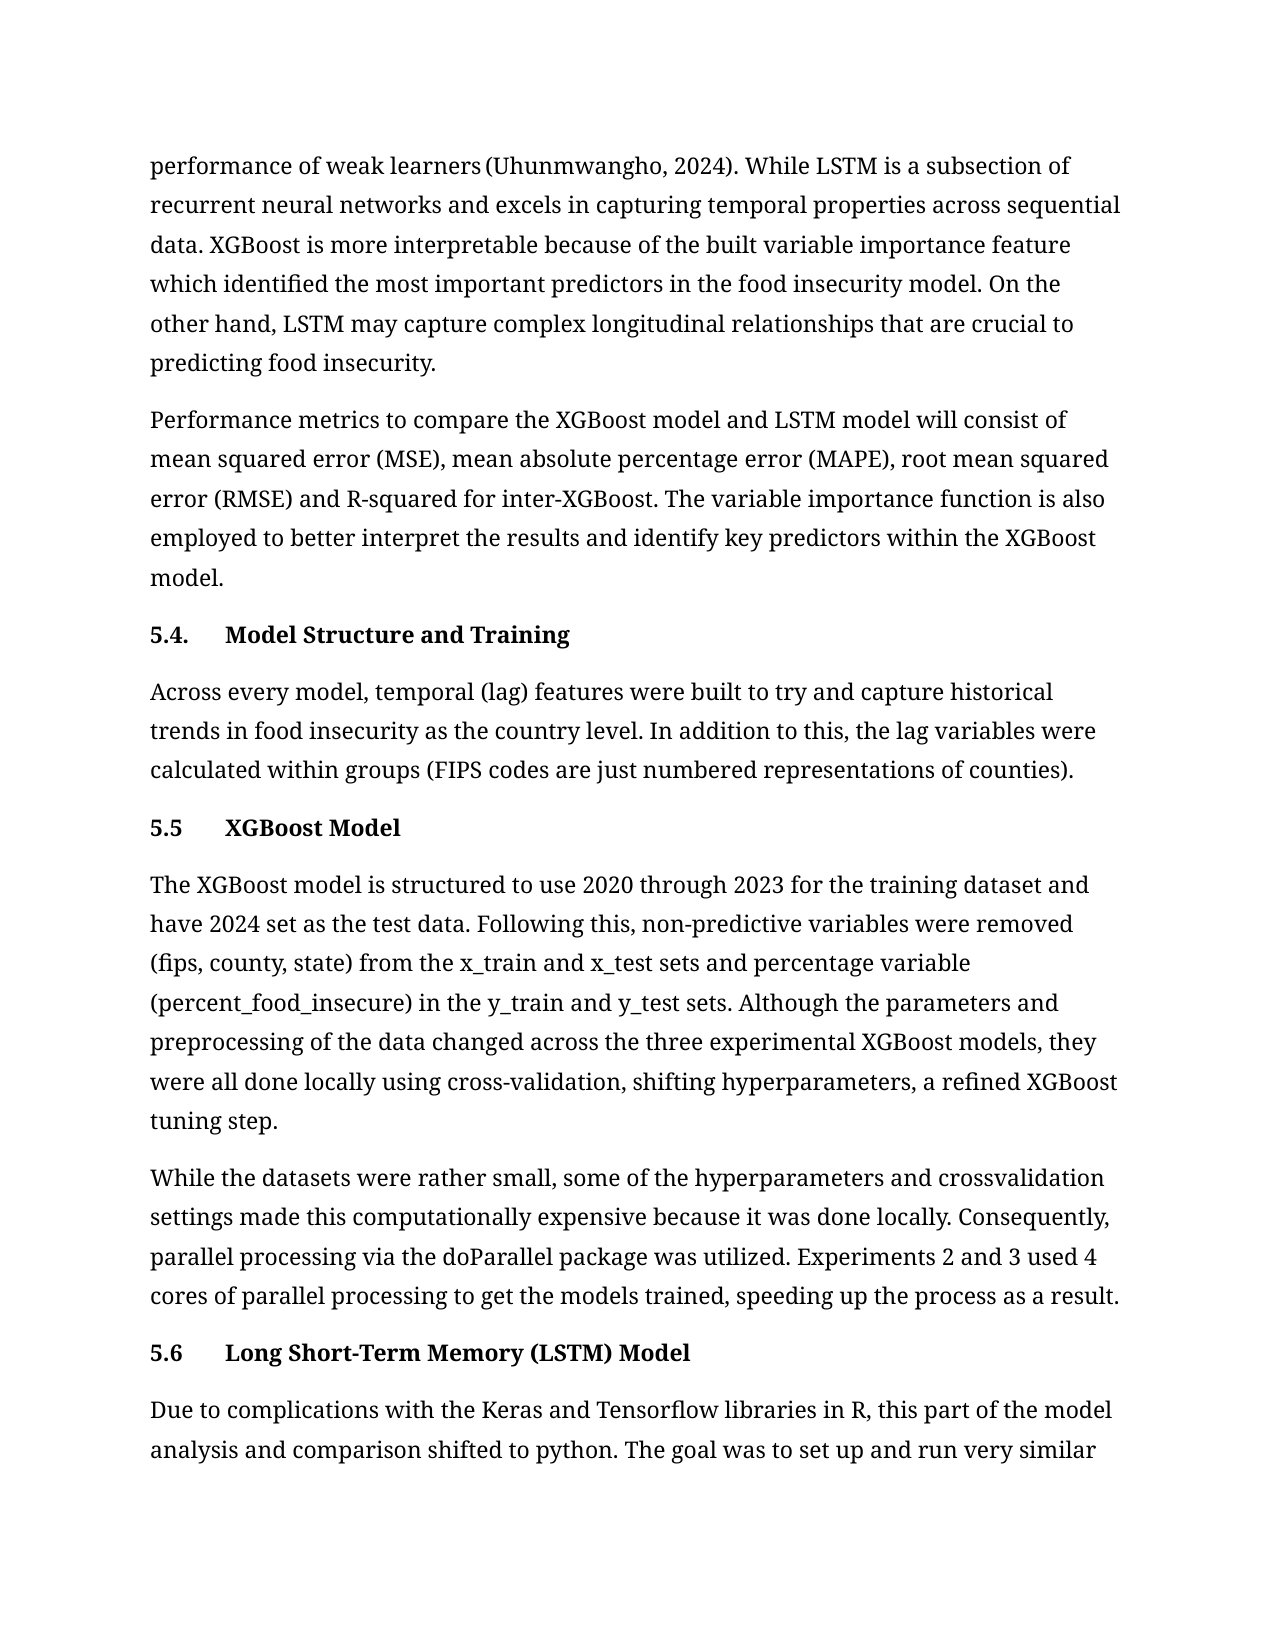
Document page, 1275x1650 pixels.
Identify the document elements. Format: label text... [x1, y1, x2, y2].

text Performance metrics to compare the XGBoost model and LSTM model will consist of mean squared error (MSE), mean absolute percentage error (MAPE), root mean squared error (RMSE) and R-squared for inter-XGBoost. The variable importance function is also employed to better interpret the results and identify key predictors within the XGBoost model. [150, 404, 1125, 593]
text 5.6 Long Short-Term Memory (LSTM) Model [150, 1337, 1125, 1368]
text While the datasets were rather small, some of the hyperparameters and crossvalidation settings made this computationally expensive because it was done locally. Consequently, parallel processing via the doParallel package was utilized. Experiments 2 and 3 used 4 cores of parallel processing to get the models trained, speeding up the process as a result. [150, 1162, 1125, 1311]
text 5.4. Model Structure and Training [150, 618, 1125, 650]
text 5.5 XGBoost Model [150, 811, 1125, 843]
text The XGBoost model is structured to use 2020 through 2023 for the training dataset and have 2024 set as the test data. Following this, non-predictive variables were removed (fips, county, state) from the x_train and x_test sets and percentage variable (percent_food_insecure) in the y_train and y_test sets. Although the parameters and preprocessing of the data changed across the three experimental XGBoost models, they were all done locally using cross-validation, shifting hyperparameters, a refined XGBoost tuning step. [150, 868, 1125, 1136]
text Across every model, temporal (lag) features were built to try and capture historical trends in food insecurity as the country level. In addition to this, the lag variables were calculated within groups (FIPS codes are just numbered representations of counties). [150, 676, 1125, 786]
